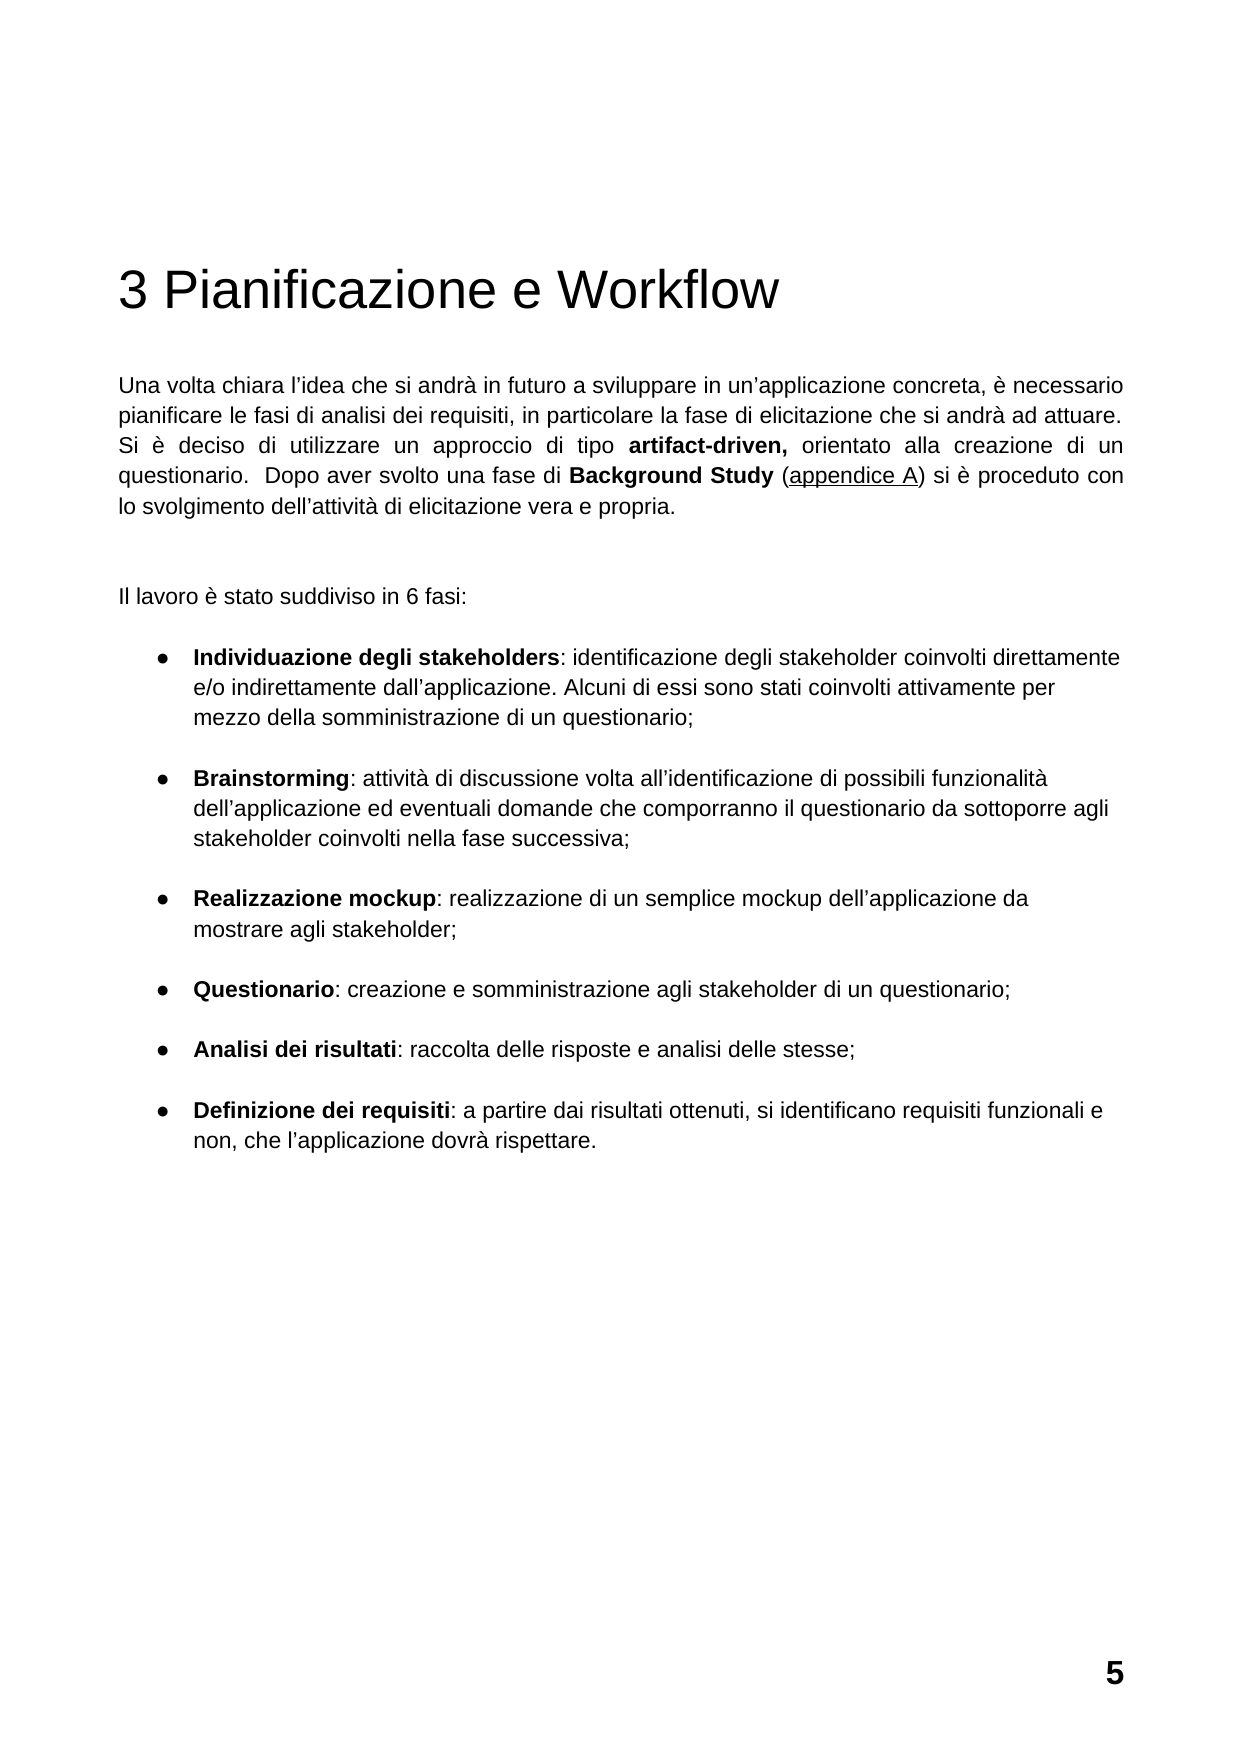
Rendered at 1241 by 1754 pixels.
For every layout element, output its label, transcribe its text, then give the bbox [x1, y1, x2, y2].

title 3 Pianificazione e Workflow [118, 258, 1124, 320]
list Definizione dei requisiti: a partire dai risultati ottenuti, si identificano requisiti funzionali e non, che l’applicazione dovrà rispettare. [156, 1097, 1124, 1153]
list Brainstorming: attività di discussione volta all’identificazione di possibili funzionalità dell’applicazione ed eventuali domande che comporranno il questionario da sottoporre agli stakeholder coinvolti nella fase successiva; [156, 764, 1124, 881]
text Il lavoro è stato suddiviso in 6 fasi: [118, 583, 1124, 609]
list Questionario: creazione e somministrazione agli stakeholder di un questionario; [156, 976, 1124, 1032]
list Analisi dei risultati: raccolta delle risposte e analisi delle stesse; [156, 1036, 1124, 1093]
list Realizzazione mockup: realizzazione di un semplice mockup dell’applicazione da mostrare agli stakeholder; [156, 885, 1124, 972]
text Una volta chiara l’idea che si andrà in futuro a sviluppare in un’applicazione concreta, è necessario pianificare le fasi di analisi dei requisiti, in particolare la fase di elicitazione che si andrà ad attuare. Si è deciso di utilizzare un approccio di tipo artifact-driven, orientato alla creazione di un questionario. Dopo aver svolto una fase di Background Study (appendice A) si è proceduto con lo svolgimento dell’attività di elicitazione vera e propria. [118, 372, 1124, 519]
list Individuazione degli stakeholders: identificazione degli stakeholder coinvolti direttamente e/o indirettamente dall’applicazione. Alcuni di essi sono stati coinvolti attivamente per mezzo della somministrazione di un questionario; [156, 644, 1124, 761]
